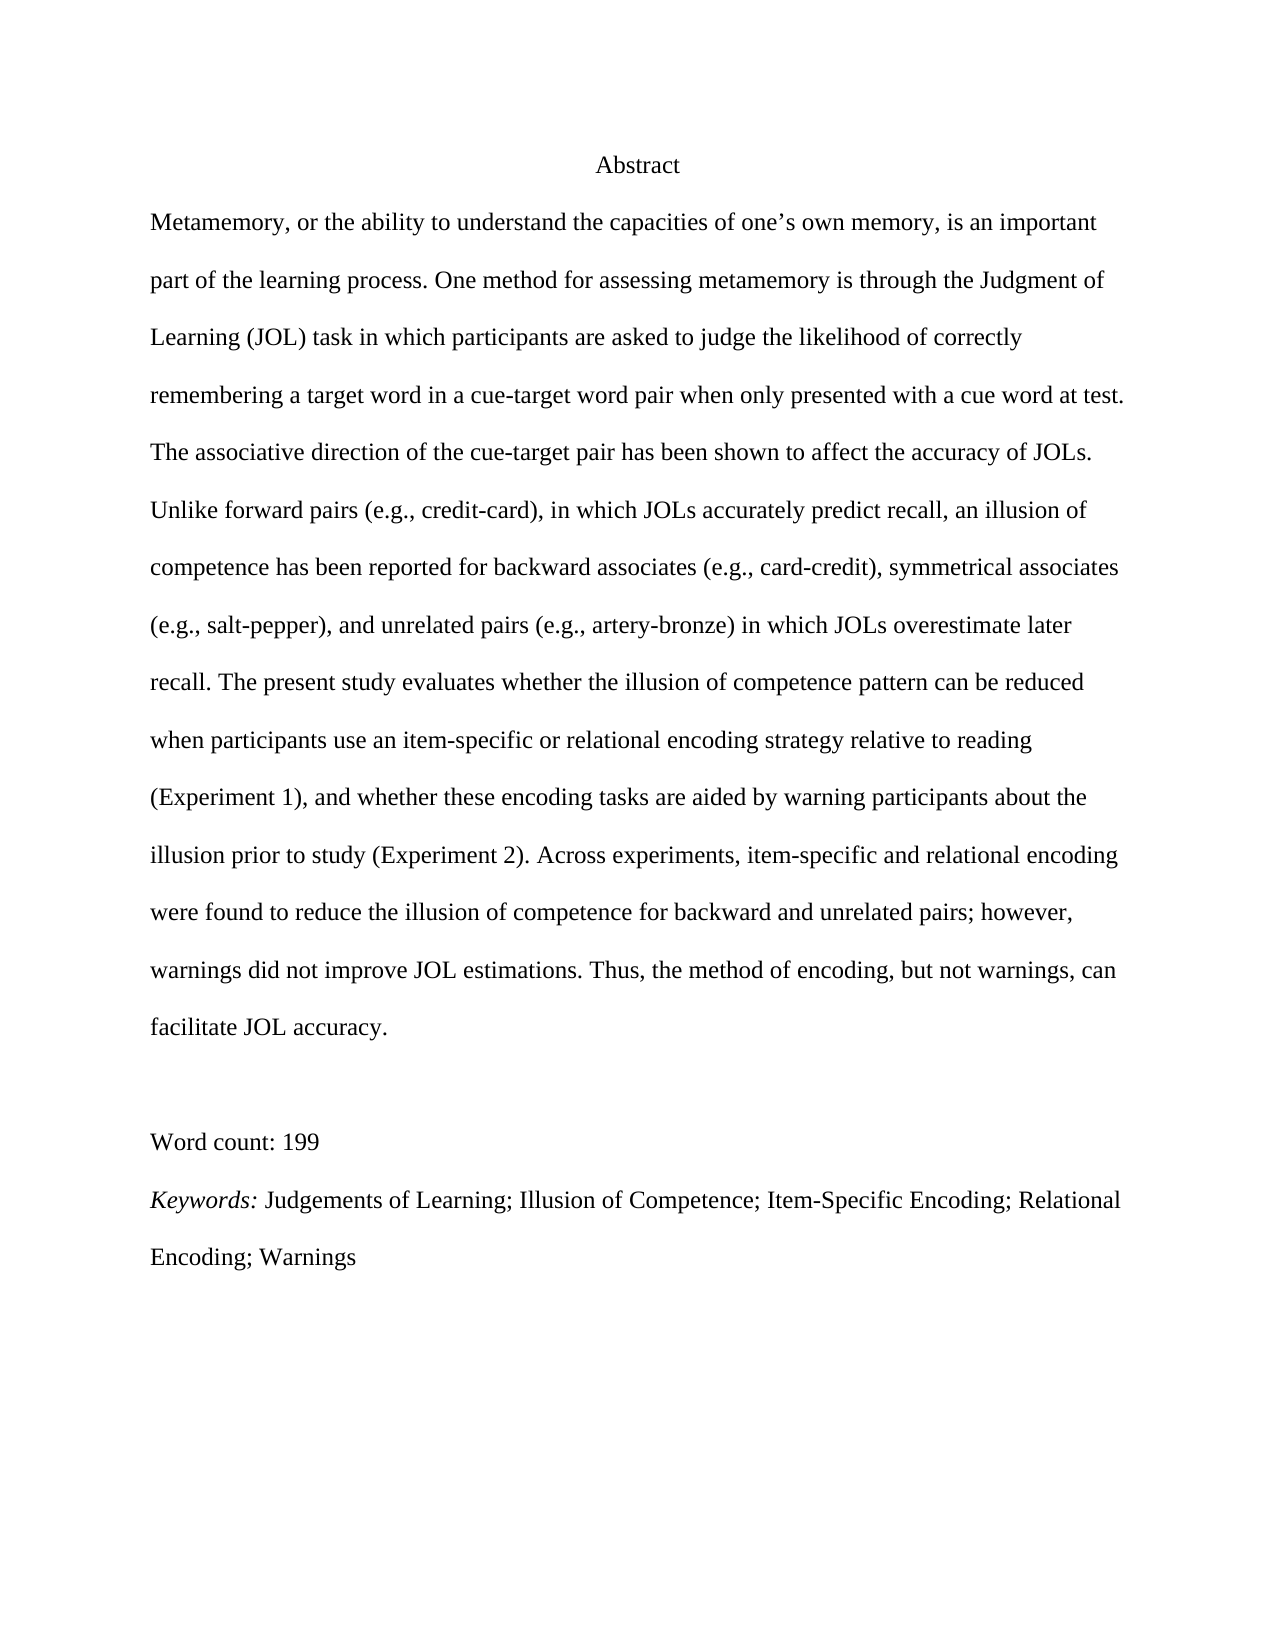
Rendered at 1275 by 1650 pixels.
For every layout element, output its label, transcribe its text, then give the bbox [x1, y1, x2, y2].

text Abstract [150, 150, 1125, 179]
text Keywords: Judgements of Learning; Illusion of Competence; Item-Specific Encoding; Relational Encoding; Warnings [150, 1185, 1125, 1271]
text Metamemory, or the ability to understand the capacities of one’s own memory, is an important part of the learning process. One method for assessing metamemory is through the Judgment of Learning (JOL) task in which participants are asked to judge the likelihood of correctly remembering a target word in a cue-target word pair when only presented with a cue word at test. The associative direction of the cue-target pair has been shown to affect the accuracy of JOLs. Unlike forward pairs (e.g., credit-card), in which JOLs accurately predict recall, an illusion of competence has been reported for backward associates (e.g., card-credit), symmetrical associates (e.g., salt-pepper), and unrelated pairs (e.g., artery-bronze) in which JOLs overestimate later recall. The present study evaluates whether the illusion of competence pattern can be reduced when participants use an item-specific or relational encoding strategy relative to reading (Experiment 1), and whether these encoding tasks are aided by warning participants about the illusion prior to study (Experiment 2). Across experiments, item-specific and relational encoding were found to reduce the illusion of competence for backward and unrelated pairs; however, warnings did not improve JOL estimations. Thus, the method of encoding, but not warnings, can facilitate JOL accuracy. [150, 207, 1125, 1041]
text Word count: 199 [150, 1127, 1125, 1156]
